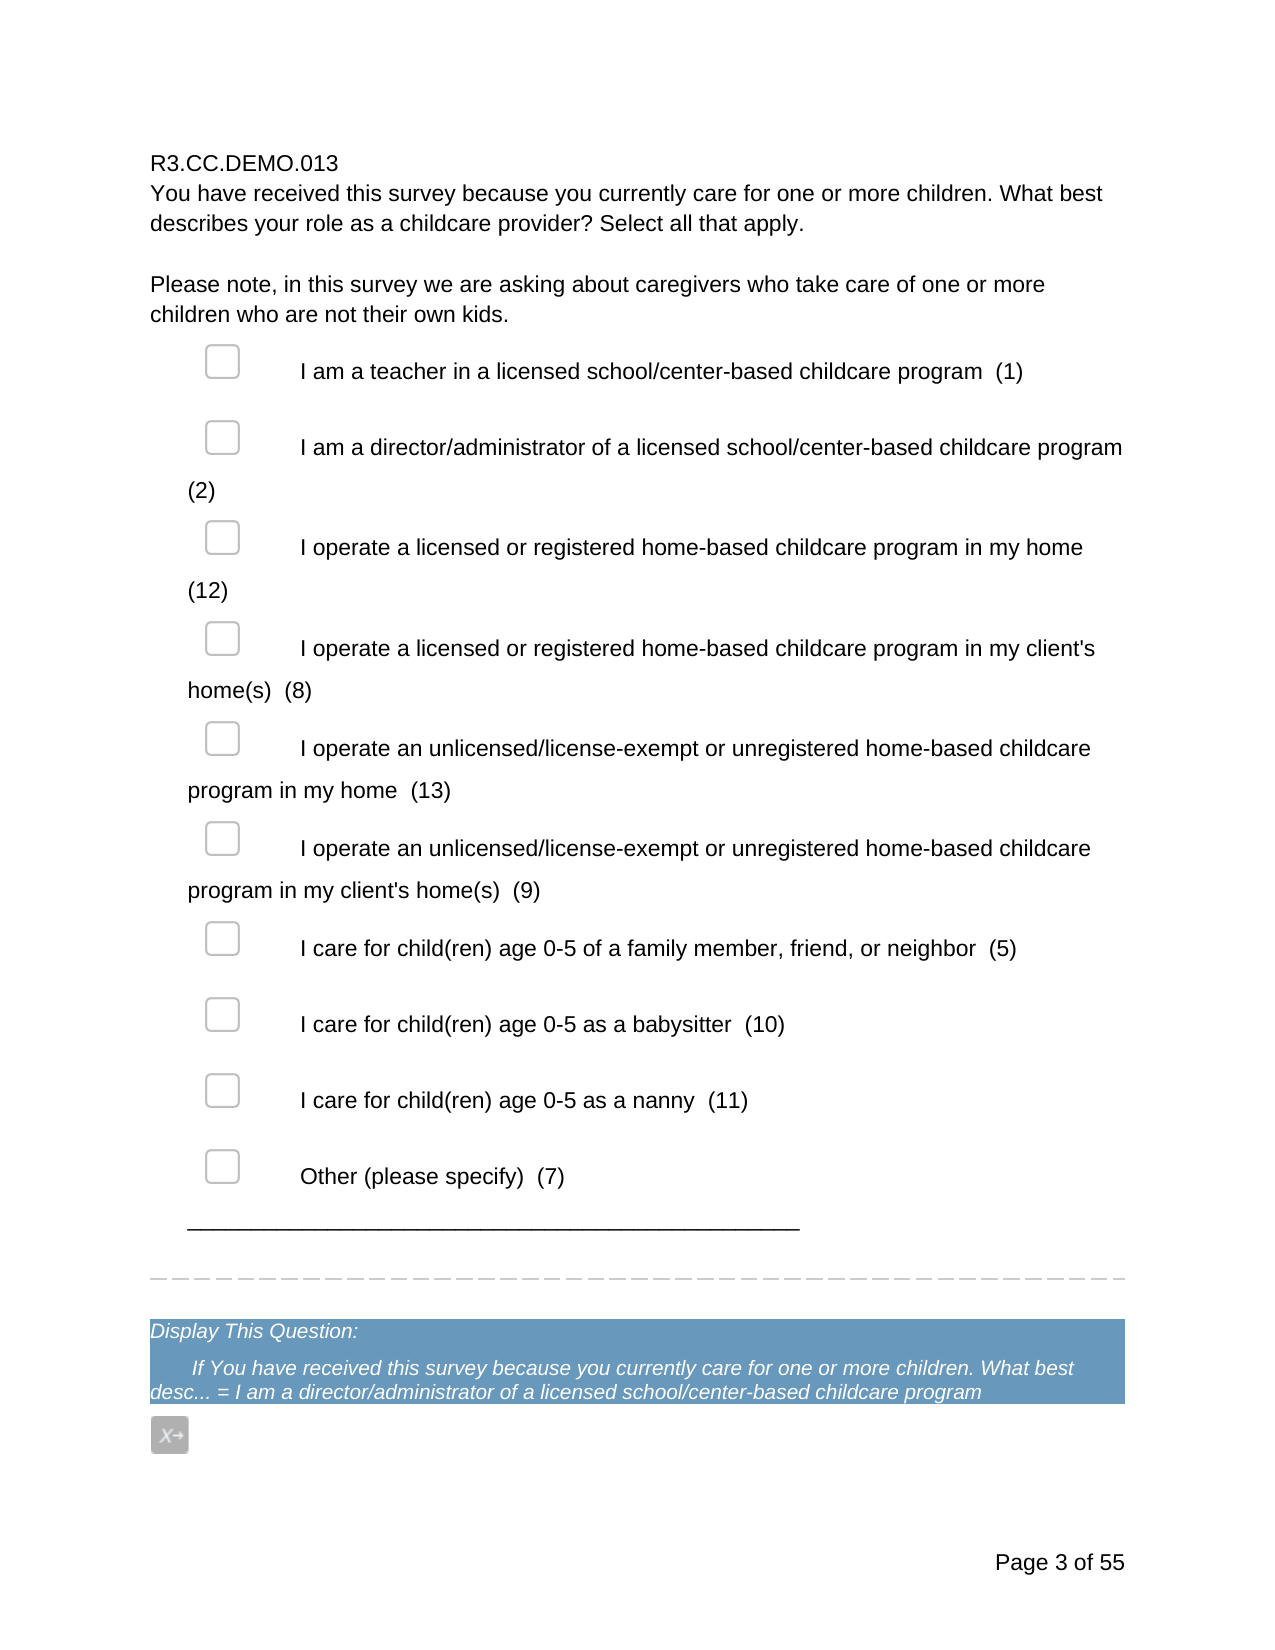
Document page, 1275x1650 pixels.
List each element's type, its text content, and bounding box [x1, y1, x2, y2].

list I operate a licensed or registered home-based childcare program in my client's home(s) (8) [187, 607, 1125, 704]
text If You have received this survey because you currently care for one or more children. What best desc... = I am a director/administrator of a licensed school/center-based childcare program [150, 1356, 1125, 1404]
list I care for child(ren) age 0-5 as a babysitter (10) [187, 984, 1125, 1050]
picture [151, 1416, 189, 1454]
text Display This Question: [150, 1319, 1125, 1343]
text R3.CC.DEMO.013 You have received this survey because you currently care for one or more children. What best describes your role as a childcare provider? Select all that apply. Please note, in this survey we are asking about caregivers who take care of one or more children who are not their own kids. [150, 150, 1125, 327]
list I operate an unlicensed/license-exempt or unregistered home-based childcare program in my client's home(s) (9) [187, 808, 1125, 904]
list I care for child(ren) age 0-5 as a nanny (11) [187, 1059, 1125, 1126]
list I care for child(ren) age 0-5 of a family member, friend, or neighbor (5) [187, 908, 1125, 974]
list Other (please specify) (7) ________________________________________________ [187, 1136, 1125, 1232]
list I operate an unlicensed/license-exempt or unregistered home-based childcare program in my home (13) [187, 707, 1125, 804]
list I am a teacher in a licensed school/center-based childcare program (1) [187, 331, 1125, 397]
list I am a director/administrator of a licensed school/center-based childcare program (2) [187, 407, 1125, 503]
list I operate a licensed or registered home-based childcare program in my home (12) [187, 507, 1125, 603]
